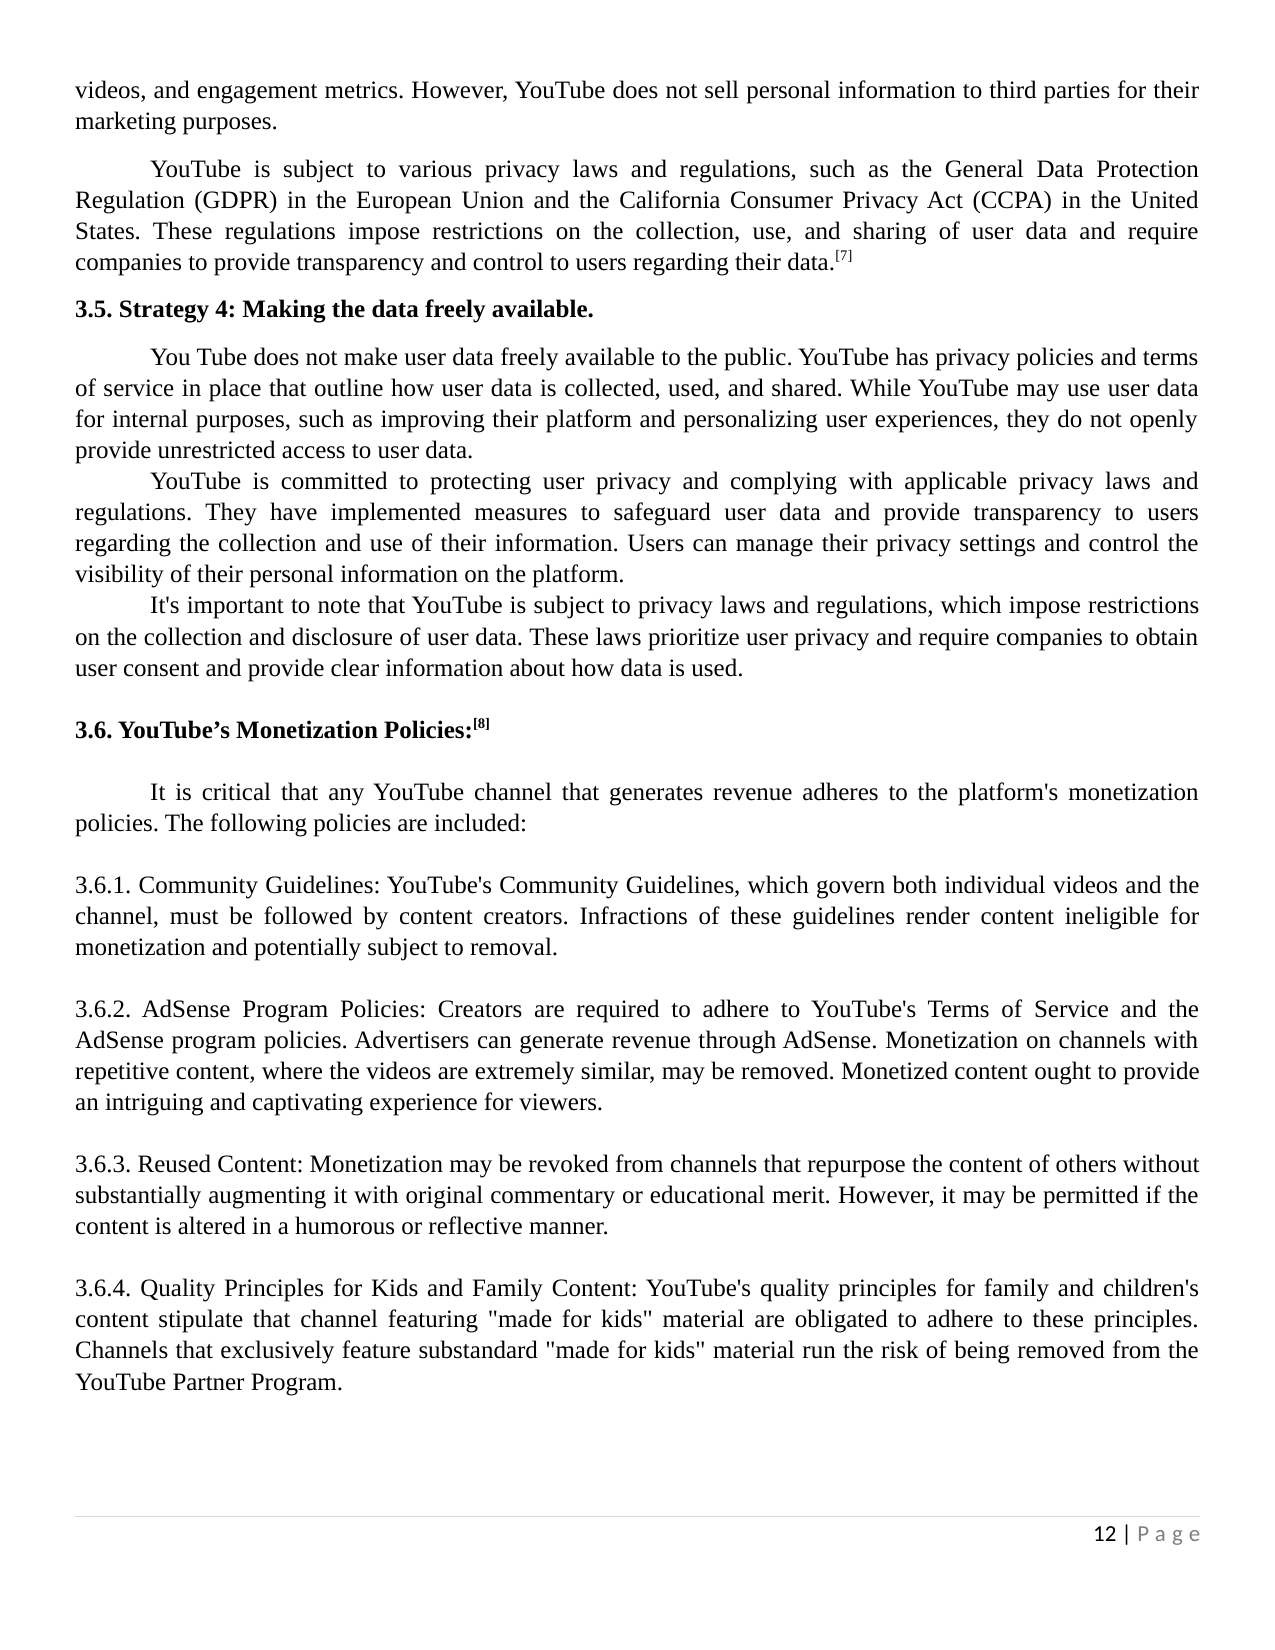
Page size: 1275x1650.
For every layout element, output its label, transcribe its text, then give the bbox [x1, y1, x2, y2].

text 3.6.1. Community Guidelines: YouTube's Community Guidelines, which govern both individual videos and the channel, must be followed by content creators. Infractions of these guidelines render content ineligible for monetization and potentially subject to removal. [75, 870, 1200, 961]
text 3.6.4. Quality Principles for Kids and Family Content: YouTube's quality principles for family and children's content stipulate that channel featuring "made for kids" material are obligated to adhere to these principles. Channels that exclusively feature substandard "made for kids" material run the risk of being removed from the YouTube Partner Program. [75, 1273, 1200, 1395]
text You Tube does not make user data freely available to the public. YouTube has privacy policies and terms of service in place that outline how user data is collected, used, and shared. While YouTube may use user data for internal purposes, such as improving their platform and personalizing user experiences, they do not openly provide unrestricted access to user data. [75, 342, 1200, 464]
text It is critical that any YouTube channel that generates revenue adheres to the platform's monetization policies. The following policies are included: [75, 777, 1200, 837]
text YouTube is committed to protecting user privacy and complying with applicable privacy laws and regulations. They have implemented measures to safeguard user data and provide transparency to users regarding the collection and use of their information. Users can manage their privacy settings and control the visibility of their personal information on the platform. [75, 466, 1200, 588]
text 3.6. YouTube’s Monetization Policies:[8] [75, 715, 1200, 743]
text 3.5. Strategy 4: Making the data freely available. [75, 294, 1200, 323]
text 3.6.2. AdSense Program Policies: Creators are required to adhere to YouTube's Terms of Service and the AdSense program policies. Advertisers can generate revenue through AdSense. Monetization on channels with repetitive content, where the videos are extremely similar, may be removed. Monetized content ought to provide an intriguing and captivating experience for viewers. [75, 994, 1200, 1116]
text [75, 75, 1200, 135]
text 3.6.3. Reused Content: Monetization may be revoked from channels that repurpose the content of others without substantially augmenting it with original commentary or educational merit. However, it may be permitted if the content is altered in a humorous or reflective manner. [75, 1149, 1200, 1240]
text It's important to note that YouTube is subject to privacy laws and regulations, which impose restrictions on the collection and disclosure of user data. These laws prioritize user privacy and require companies to obtain user consent and provide clear information about how data is used. [75, 591, 1200, 681]
text YouTube is subject to various privacy laws and regulations, such as the General Data Protection Regulation (GDPR) in the European Union and the California Consumer Privacy Act (CCPA) in the United States. These regulations impose restrictions on the collection, use, and sharing of user data and require companies to provide transparency and control to users regarding their data.[7] [75, 154, 1200, 276]
